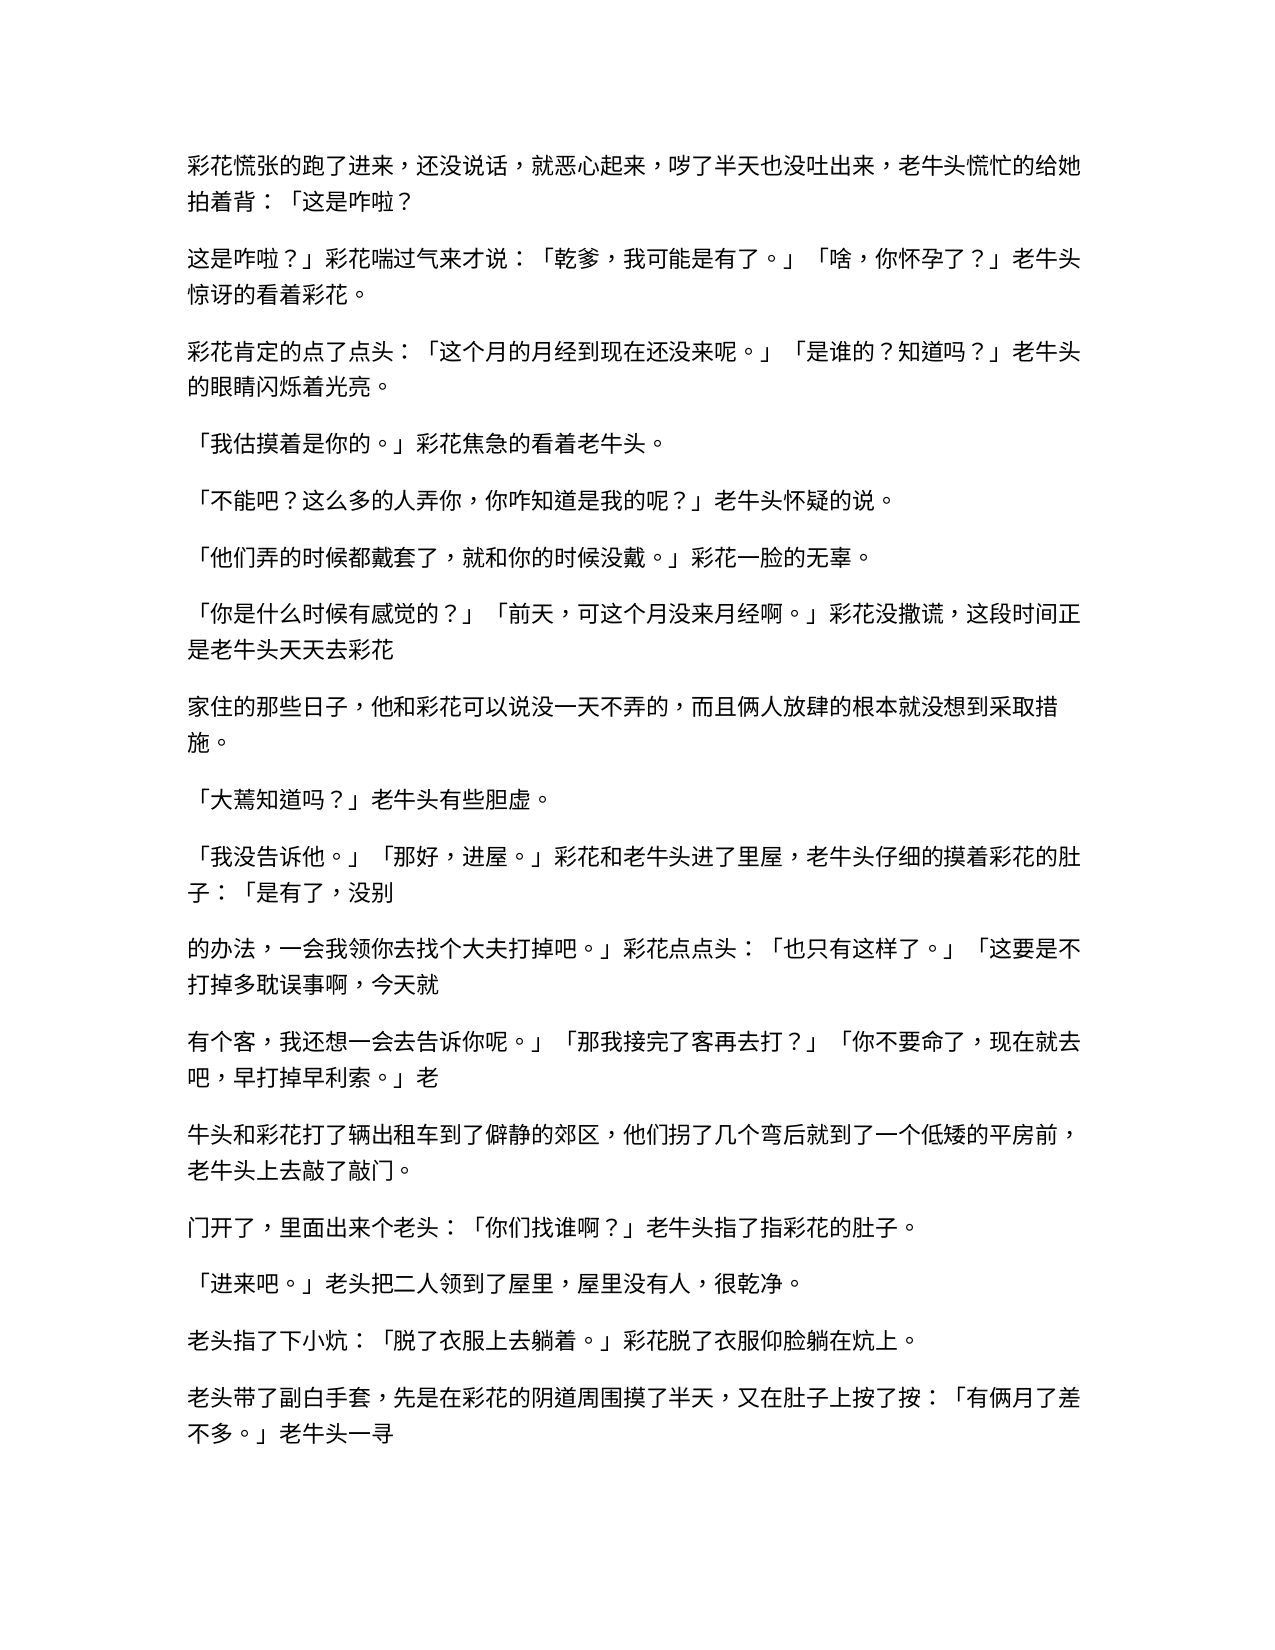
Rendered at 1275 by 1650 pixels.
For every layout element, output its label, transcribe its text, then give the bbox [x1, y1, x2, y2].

text 彩花肯定的点了点头：「这个月的月经到现在还没来呢。」「是谁的？知道吗？」老牛头的眼睛闪烁着光亮。 [187, 335, 1087, 403]
text 「他们弄的时候都戴套了，就和你的时候没戴。」彩花一脸的无辜。 [187, 542, 1087, 573]
text 的办法，一会我领你去找个大夫打掉吧。」彩花点点头：「也只有这样了。」「这要是不打掉多耽误事啊，今天就 [187, 933, 1087, 1001]
text 牛头和彩花打了辆出租车到了僻静的郊区，他们拐了几个弯后就到了一个低矮的平房前，老牛头上去敲了敲门。 [187, 1119, 1087, 1186]
text 有个客，我还想一会去告诉你呢。」「那我接完了客再去打？」「你不要命了，现在就去吧，早打掉早利索。」老 [187, 1026, 1087, 1093]
text 这是咋啦？」彩花喘过气来才说：「乾爹，我可能是有了。」「啥，你怀孕了？」老牛头惊讶的看着彩花。 [187, 243, 1087, 310]
text 老头带了副白手套，先是在彩花的阴道周围摸了半天，又在肚子上按了按：「有俩月了差不多。」老牛头一寻 [187, 1382, 1087, 1449]
text 老头指了下小炕：「脱了衣服上去躺着。」彩花脱了衣服仰脸躺在炕上。 [187, 1325, 1087, 1356]
text 「大蔫知道吗？」老牛头有些胆虚。 [187, 784, 1087, 815]
text 彩花慌张的跑了进来，还没说话，就恶心起来，哕了半天也没吐出来，老牛头慌忙的给她拍着背：「这是咋啦？ [187, 150, 1087, 217]
text 门开了，里面出来个老头：「你们找谁啊？」老牛头指了指彩花的肚子。 [187, 1211, 1087, 1243]
text 「我估摸着是你的。」彩花焦急的看着老牛头。 [187, 428, 1087, 459]
text 「我没告诉他。」「那好，进屋。」彩花和老牛头进了里屋，老牛头仔细的摸着彩花的肚子：「是有了，没别 [187, 841, 1087, 908]
text 家住的那些日子，他和彩花可以说没一天不弄的，而且俩人放肆的根本就没想到采取措施。 [187, 691, 1087, 758]
text 「你是什么时候有感觉的？」「前天，可这个月没来月经啊。」彩花没撒谎，这段时间正是老牛头天天去彩花 [187, 598, 1087, 666]
text 「不能吧？这么多的人弄你，你咋知道是我的呢？」老牛头怀疑的说。 [187, 485, 1087, 516]
text 「进来吧。」老头把二人领到了屋里，屋里没有人，很乾净。 [187, 1268, 1087, 1299]
